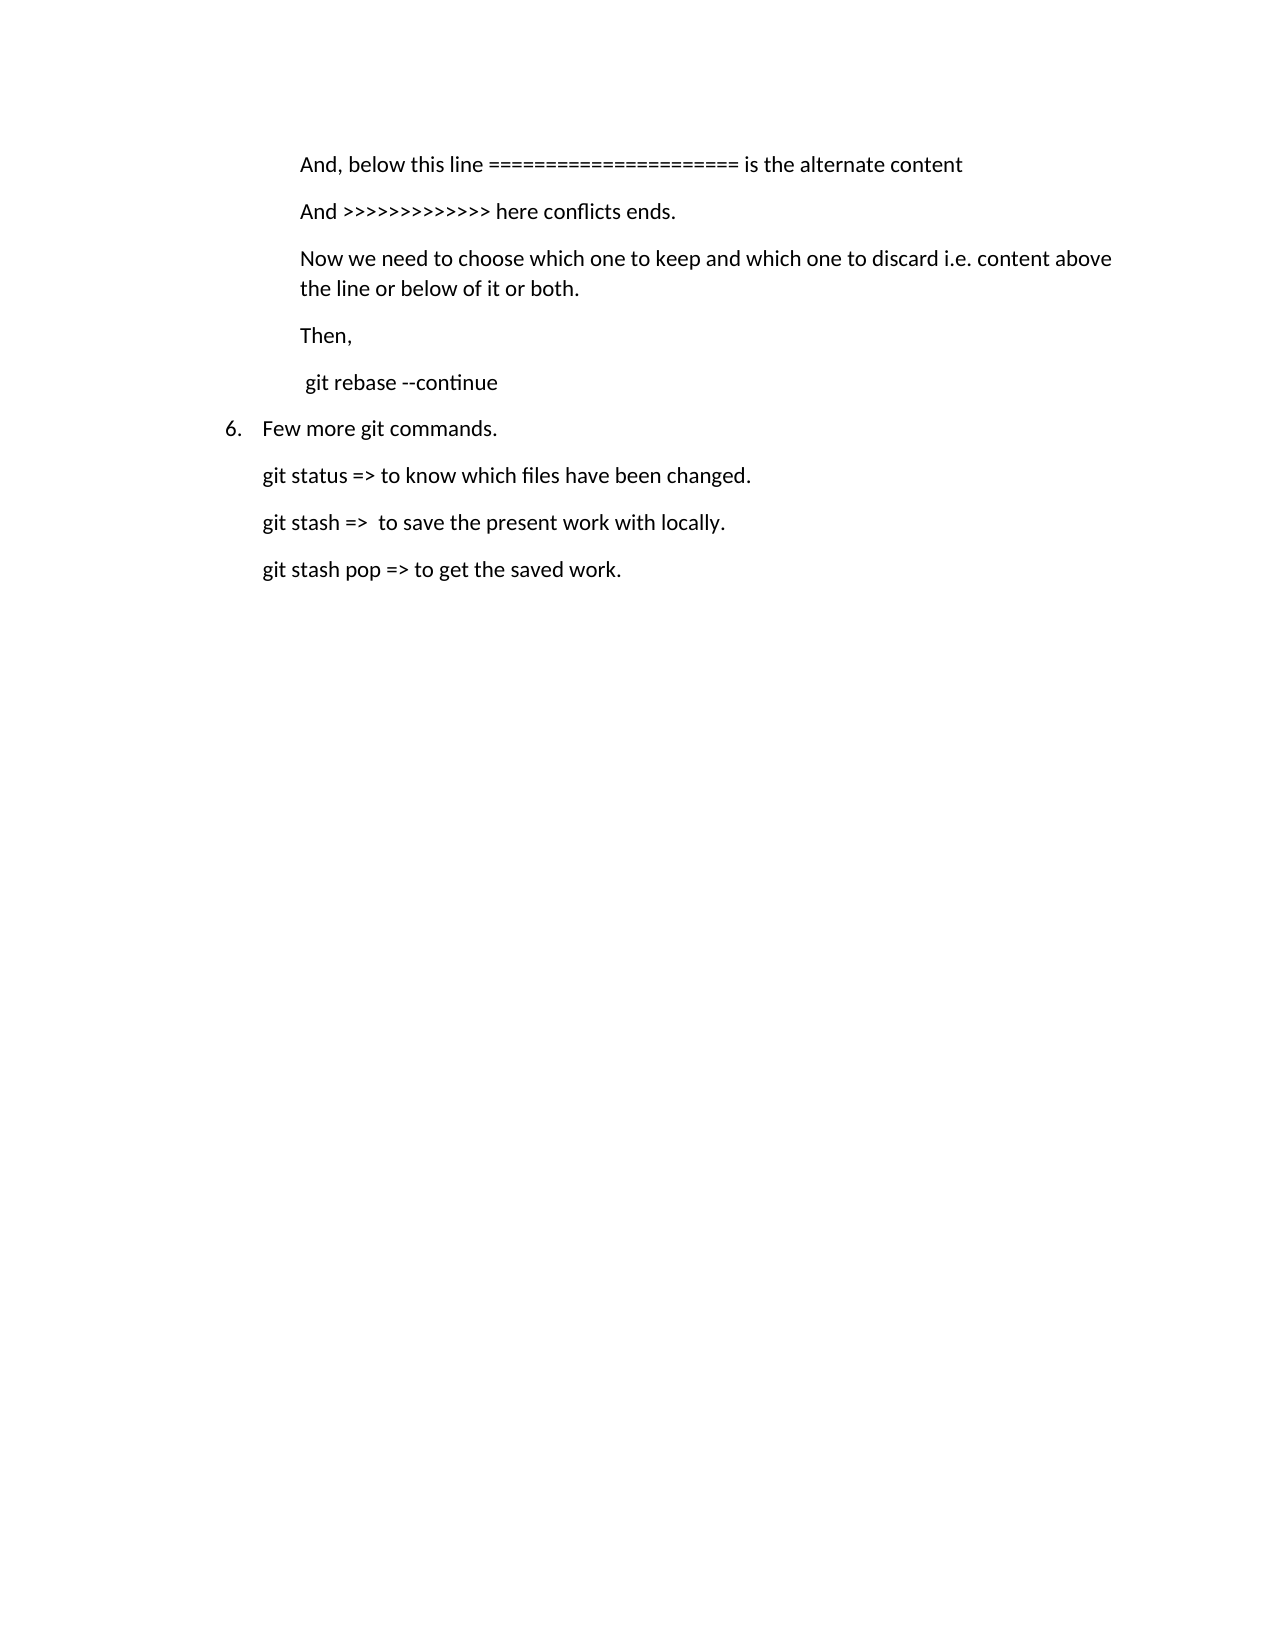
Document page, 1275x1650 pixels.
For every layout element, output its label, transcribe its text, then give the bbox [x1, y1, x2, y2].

text git stash => to save the present work with locally. [187, 508, 1125, 536]
text And >>>>>>>>>>>>> here conflicts ends. [300, 197, 1125, 225]
text git status => to know which files have been changed. [187, 461, 1125, 489]
text Now we need to choose which one to keep and which one to discard i.e. content above the line or below of it or both. [300, 244, 1125, 302]
text Then, [225, 321, 1125, 349]
list Few more git commands. [225, 414, 1125, 443]
text git rebase --continue [225, 368, 1125, 396]
text And, below this line ====================== is the alternate content [300, 150, 1125, 178]
text git stash pop => to get the saved work. [187, 555, 1125, 583]
